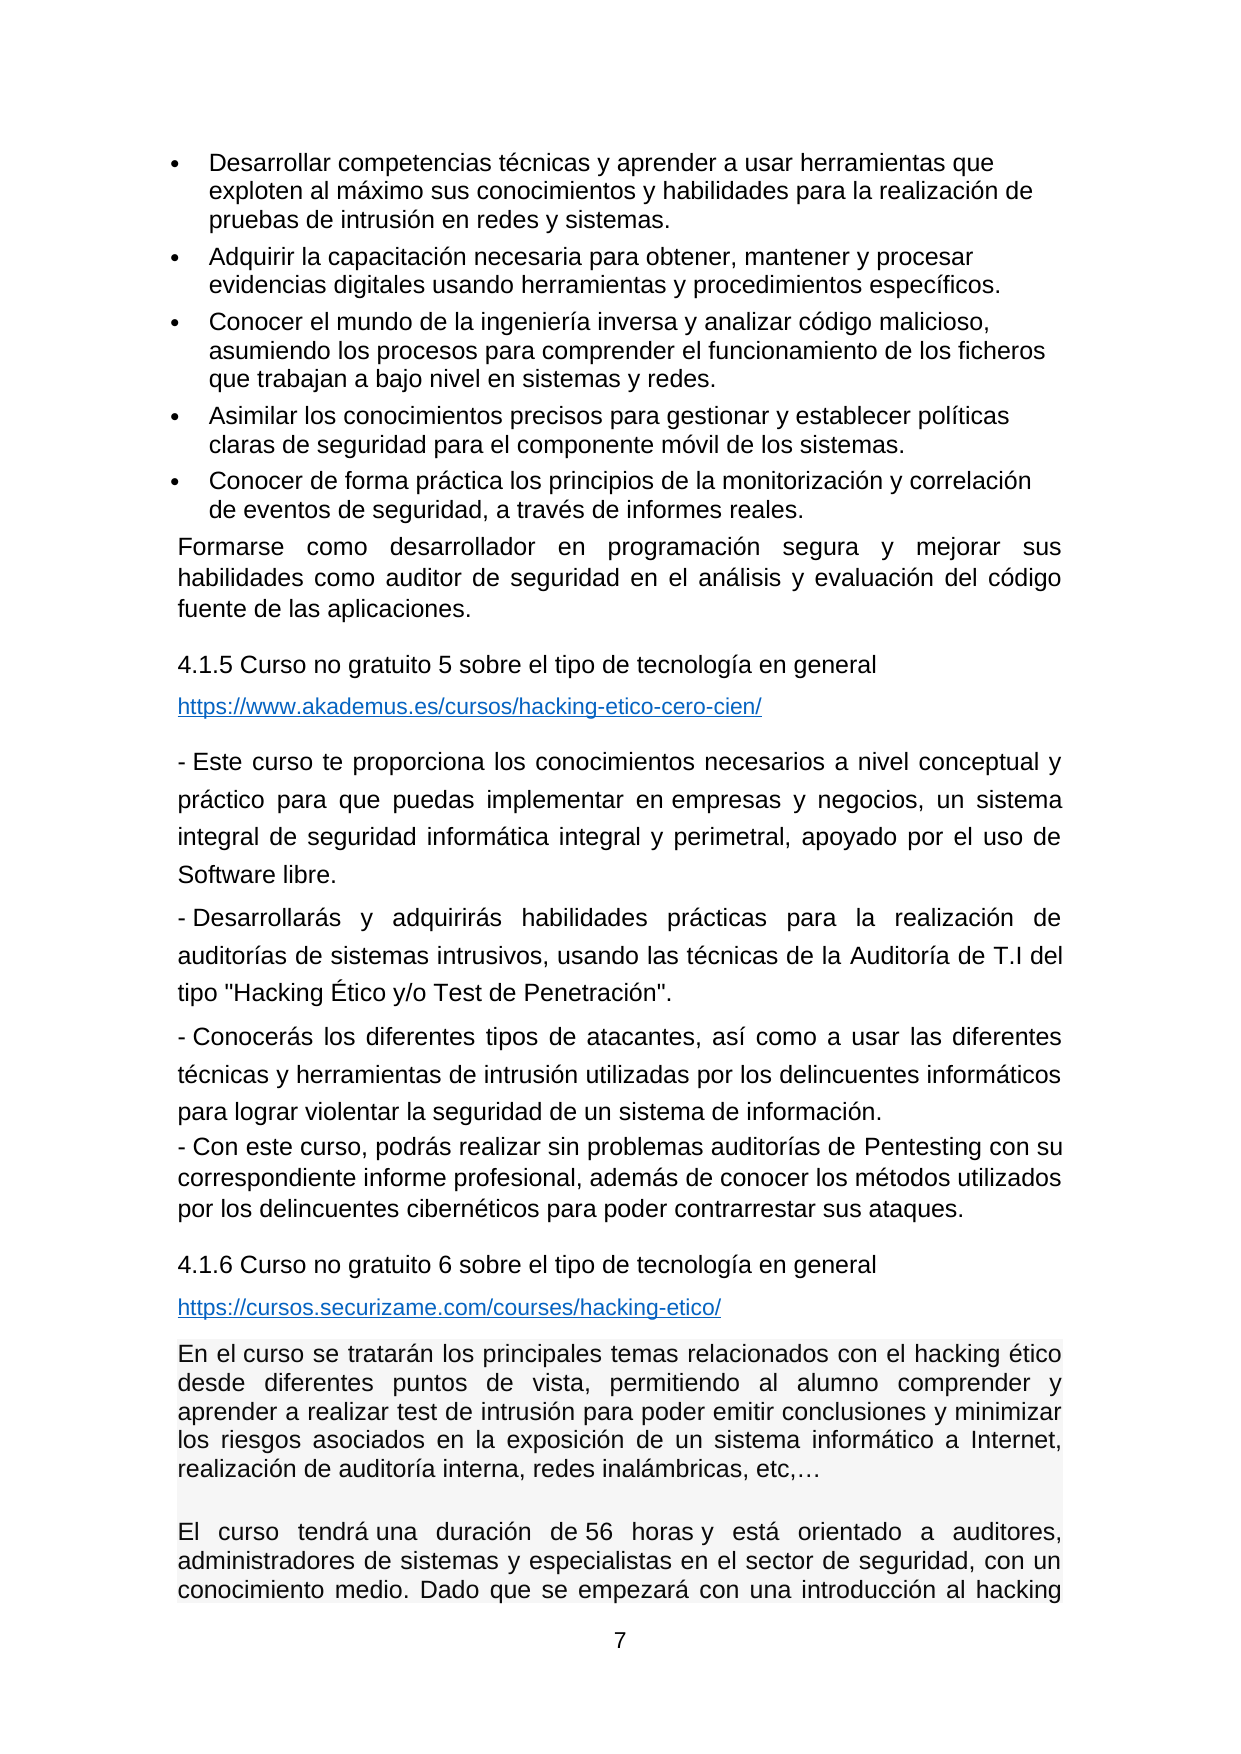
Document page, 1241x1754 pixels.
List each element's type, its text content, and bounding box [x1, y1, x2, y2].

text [177, 1517, 1063, 1603]
text - Con este curso, podrás realizar sin problemas auditorías de Pentesting con su correspondiente informe profesional, además de conocer los métodos utilizados por los delincuentes cibernéticos para poder contrarrestar sus ataques. [177, 1132, 1063, 1223]
text Formarse como desarrollador en programación segura y mejorar sus habilidades como auditor de seguridad en el análisis y evaluación del código fuente de las aplicaciones. [177, 532, 1063, 622]
text - Conocerás los diferentes tipos de atacantes, así como a usar las diferentes técnicas y herramientas de intrusión utilizadas por los delincuentes informáticos para lograr violentar la seguridad de un sistema de información. [177, 1013, 1063, 1126]
list Asimilar los conocimientos precisos para gestionar y establecer políticas claras de seguridad para el componente móvil de los sistemas. [171, 401, 1063, 458]
list Conocer de forma práctica los principios de la monitorización y correlación de eventos de seguridad, a través de informes reales. [171, 466, 1063, 524]
list Conocer el mundo de la ingeniería inversa y analizar código malicioso, asumiendo los procesos para comprender el funcionamiento de los ficheros que trabajan a bajo nivel en sistemas y redes. [171, 307, 1063, 393]
text https://cursos.securizame.com/courses/hacking-etico/ [177, 1294, 1063, 1320]
text https://www.akademus.es/cursos/hacking-etico-cero-cien/ [177, 693, 1063, 720]
text En el curso se tratarán los principales temas relacionados con el hacking ético desde diferentes puntos de vista, permitiendo al alumno comprender y aprender a realizar test de intrusión para poder emitir conclusiones y minimizar los riesgos asociados en la exposición de un sistema informático a Internet, realización de auditoría interna, redes inalámbricas, etc,… [177, 1339, 1063, 1483]
list Desarrollar competencias técnicas y aprender a usar herramientas que exploten al máximo sus conocimientos y habilidades para la realización de pruebas de intrusión en redes y sistemas. [171, 148, 1063, 234]
text - Desarrollarás y adquirirás habilidades prácticas para la realización de auditorías de sistemas intrusivos, usando las técnicas de la Auditoría de T.I del tipo "Hacking Ético y/o Test de Penetración". [177, 895, 1063, 1007]
subtitle 4.1.5 Curso no gratuito 5 sobre el tipo de tecnología en general [177, 650, 1063, 678]
list Adquirir la capacitación necesaria para obtener, mantener y procesar evidencias digitales usando herramientas y procedimientos específicos. [171, 242, 1063, 299]
text - Este curso te proporciona los conocimientos necesarios a nivel conceptual y práctico para que puedas implementar en empresas y negocios, un sistema integral de seguridad informática integral y perimetral, apoyado por el uso de Software libre. [177, 738, 1063, 888]
subtitle 4.1.6 Curso no gratuito 6 sobre el tipo de tecnología en general [177, 1250, 1063, 1279]
